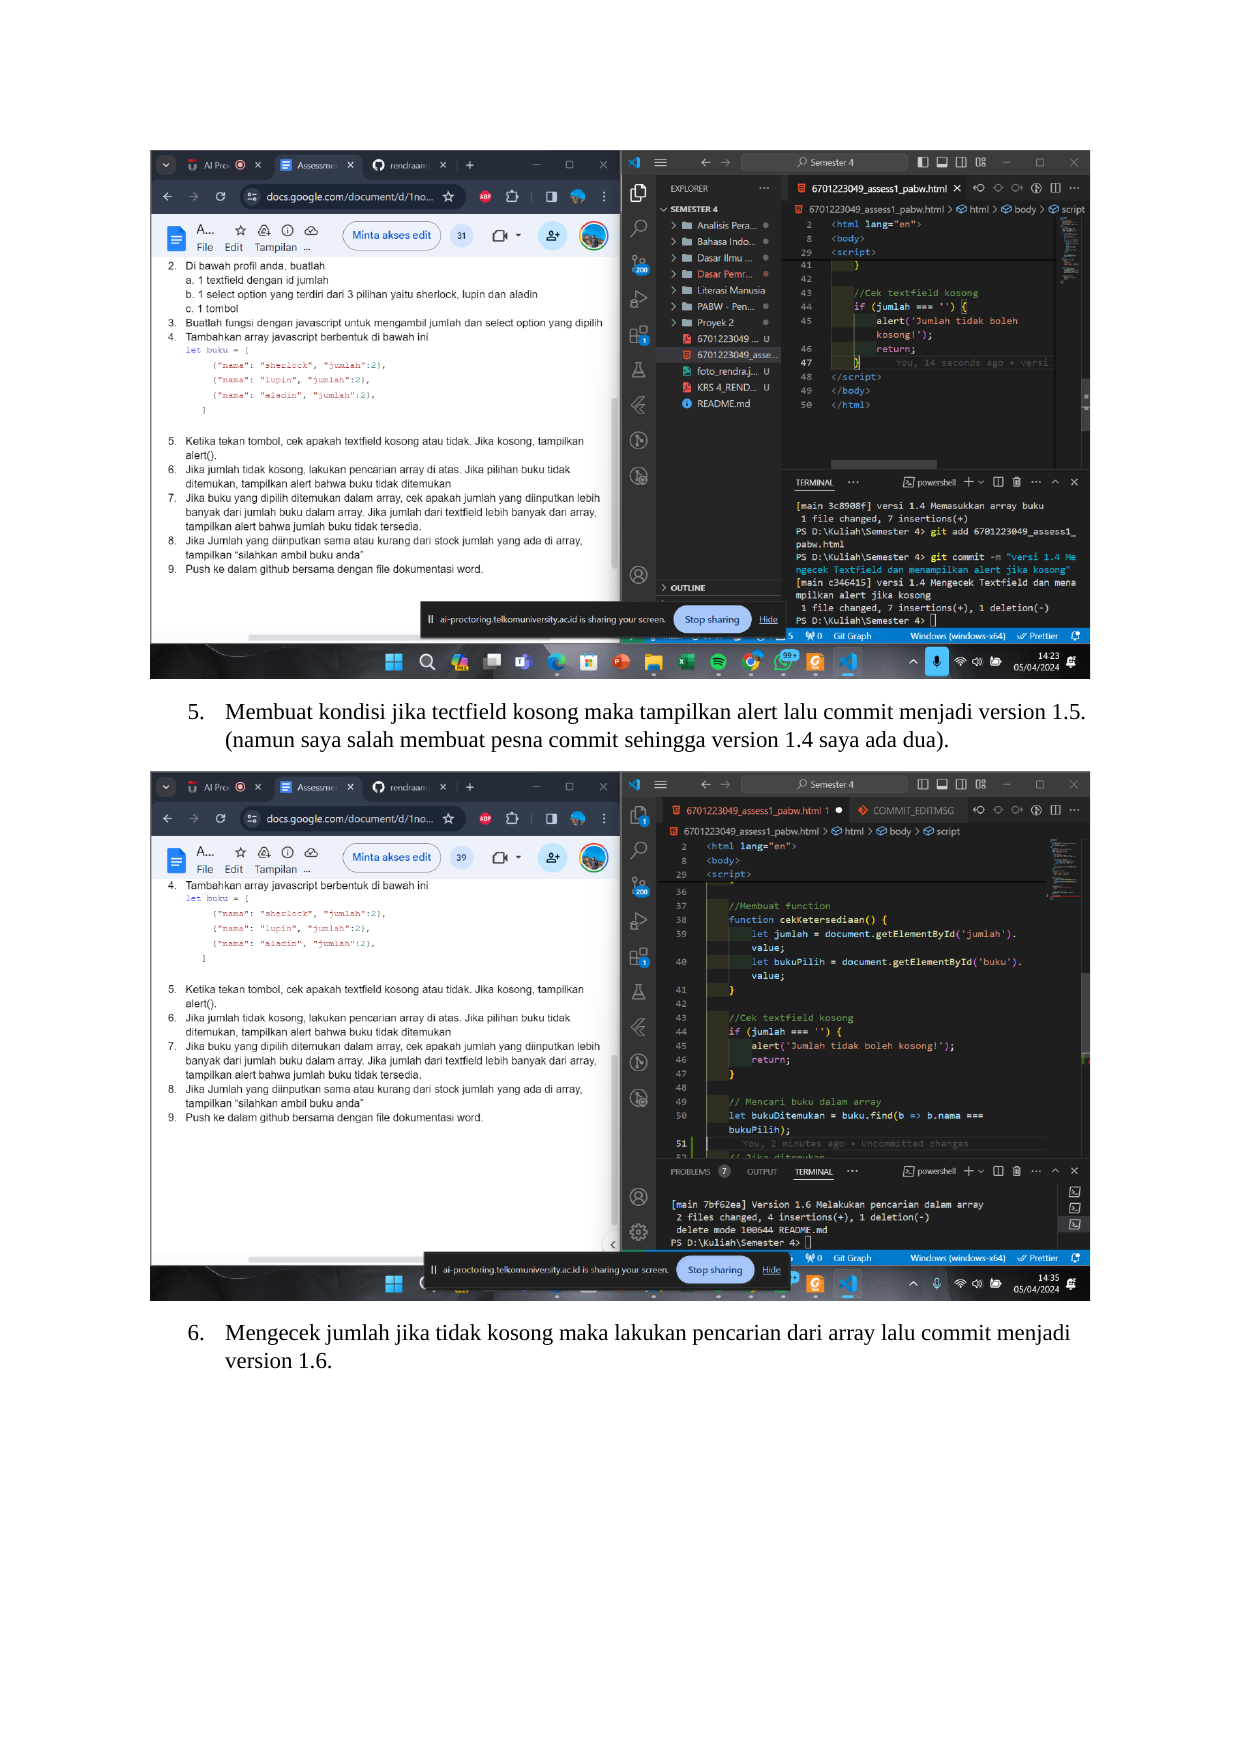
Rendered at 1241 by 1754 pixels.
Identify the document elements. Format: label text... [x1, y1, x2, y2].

picture [150, 771, 1091, 1301]
list Mengecek jumlah jika tidak kosong maka lakukan pencarian dari array lalu commit menjadi version 1.6. [187, 1319, 1090, 1374]
picture [150, 150, 1091, 679]
list Membuat kondisi jika tectfield kosong maka tampilkan alert lalu commit menjadi version 1.5. (namun saya salah membuat pesna commit sehingga version 1.4 saya ada dua). [187, 698, 1090, 752]
